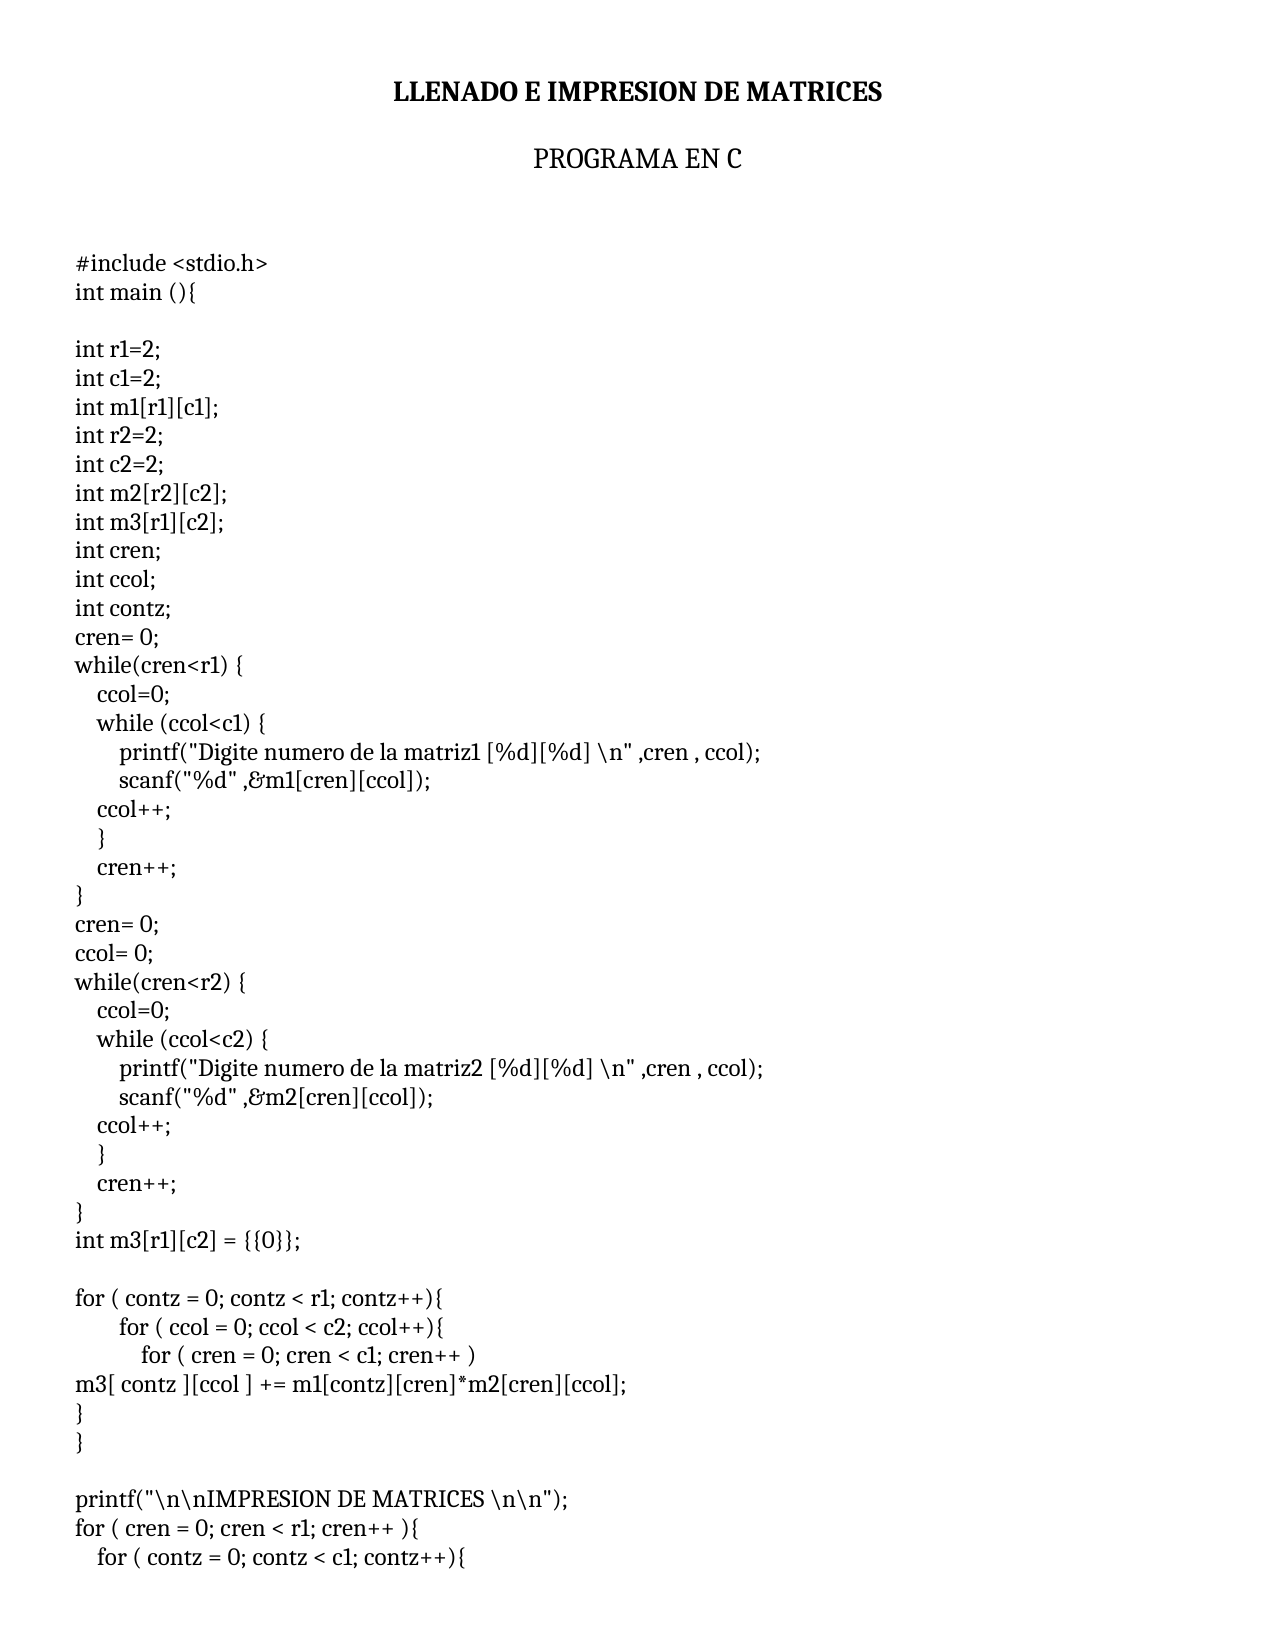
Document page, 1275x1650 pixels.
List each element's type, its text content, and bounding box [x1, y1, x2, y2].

text for ( cren = 0; cren < c1; cren++ ) [75, 1341, 1200, 1370]
text int r1=2; [75, 335, 1200, 364]
text while (ccol<c1) { [75, 709, 1200, 738]
text scanf("%d" ,&m1[cren][ccol]); [75, 766, 1200, 795]
text } [75, 881, 1200, 910]
text ccol++; [75, 1111, 1200, 1140]
text int cren; [75, 536, 1200, 565]
text for ( contz = 0; contz < r1; contz++){ [75, 1284, 1200, 1313]
text while (ccol<c2) { [75, 1025, 1200, 1054]
text } [75, 824, 1200, 853]
text while(cren<r2) { [75, 968, 1200, 996]
text PROGRAMA EN C [75, 142, 1200, 176]
text int ccol; [75, 565, 1200, 594]
text cren++; [75, 1169, 1200, 1198]
text int m2[r2][c2]; [75, 479, 1200, 508]
text int contz; [75, 594, 1200, 623]
text int m1[r1][c1]; [75, 393, 1200, 421]
text for ( cren = 0; cren < r1; cren++ ){ [75, 1514, 1200, 1543]
text } [75, 1140, 1200, 1169]
text } [75, 1198, 1200, 1226]
text cren= 0; [75, 623, 1200, 651]
text int c1=2; [75, 364, 1200, 393]
text printf("Digite numero de la matriz1 [%d][%d] \n" ,cren , ccol); [75, 738, 1200, 766]
text printf("\n\nIMPRESION DE MATRICES \n\n"); [75, 1485, 1200, 1514]
text for ( ccol = 0; ccol < c2; ccol++){ [75, 1313, 1200, 1341]
text cren++; [75, 853, 1200, 881]
text cren= 0; [75, 910, 1200, 939]
text int m3[r1][c2] = {{0}}; [75, 1226, 1200, 1255]
text int m3[r1][c2]; [75, 508, 1200, 536]
text m3[ contz ][ccol ] += m1[contz][cren]*m2[cren][ccol]; [75, 1370, 1200, 1399]
text } [75, 1399, 1200, 1428]
text for ( contz = 0; contz < c1; contz++){ [75, 1543, 1200, 1571]
text while(cren<r1) { [75, 651, 1200, 680]
text int r2=2; [75, 421, 1200, 450]
text ccol++; [75, 795, 1200, 824]
text ccol=0; [75, 996, 1200, 1025]
text LLENADO E IMPRESION DE MATRICES [75, 75, 1200, 108]
text #include <stdio.h> [75, 249, 1200, 278]
text int main (){ [75, 278, 1200, 306]
text } [75, 1428, 1200, 1456]
text scanf("%d" ,&m2[cren][ccol]); [75, 1083, 1200, 1111]
text ccol= 0; [75, 939, 1200, 968]
text printf("Digite numero de la matriz2 [%d][%d] \n" ,cren , ccol); [75, 1054, 1200, 1083]
text ccol=0; [75, 680, 1200, 709]
text int c2=2; [75, 450, 1200, 479]
